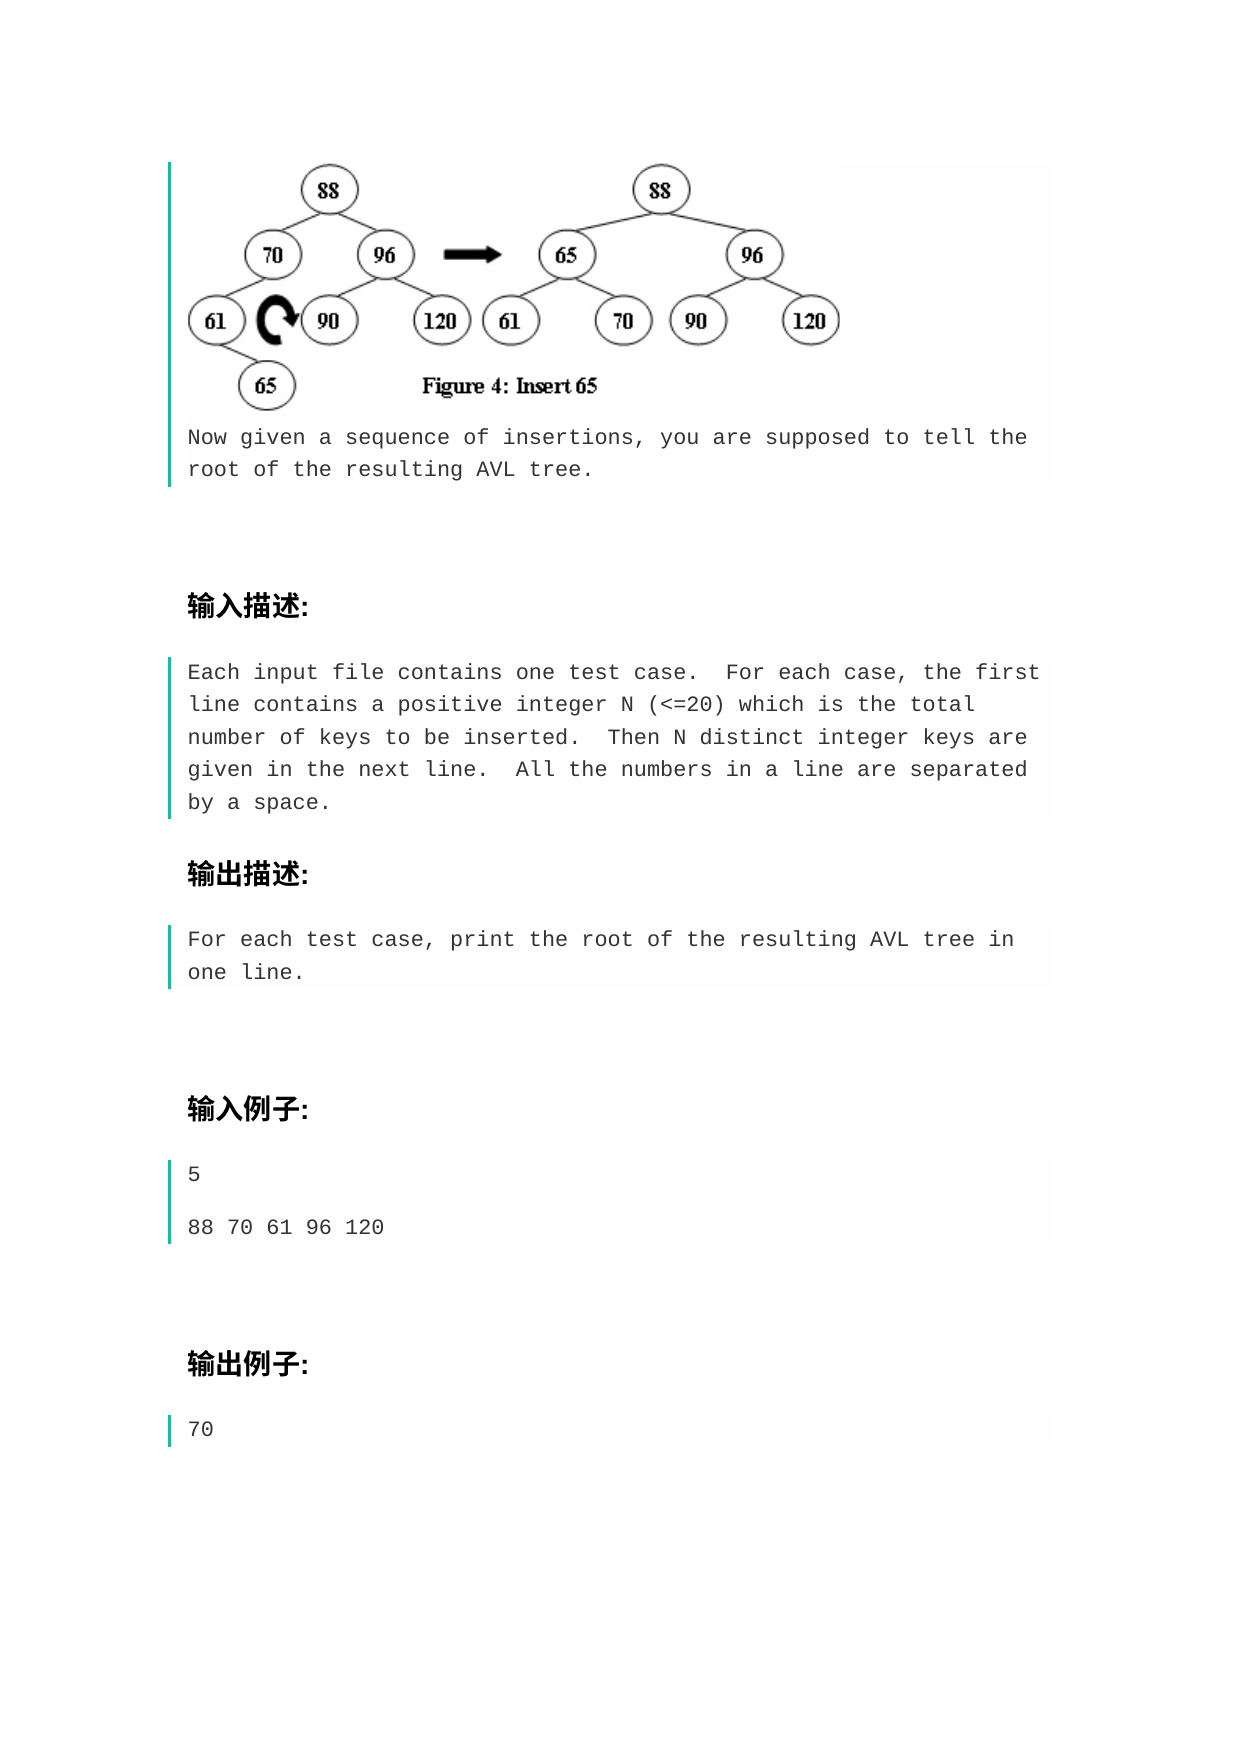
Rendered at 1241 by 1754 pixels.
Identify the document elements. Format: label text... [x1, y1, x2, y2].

text For each test case, print the root of the resulting AVL tree in one line. [168, 924, 1053, 989]
picture [187, 162, 840, 414]
text 5 [168, 1159, 1053, 1192]
text 输入描述: [187, 572, 1053, 637]
text Each input file contains one test case. For each case, the first line contains a positive integer N (<=20) which is the total number of keys to be inserted. Then N distinct integer keys are given in the next line. All the numbers in a line are separated by a space. [171, 657, 1053, 819]
text 输入例子: [187, 1074, 1053, 1139]
text 70 [168, 1414, 1053, 1447]
text 输出例子: [187, 1329, 1053, 1394]
text 输出描述: [187, 839, 1053, 904]
text 88 70 61 96 120 [171, 1212, 1053, 1244]
